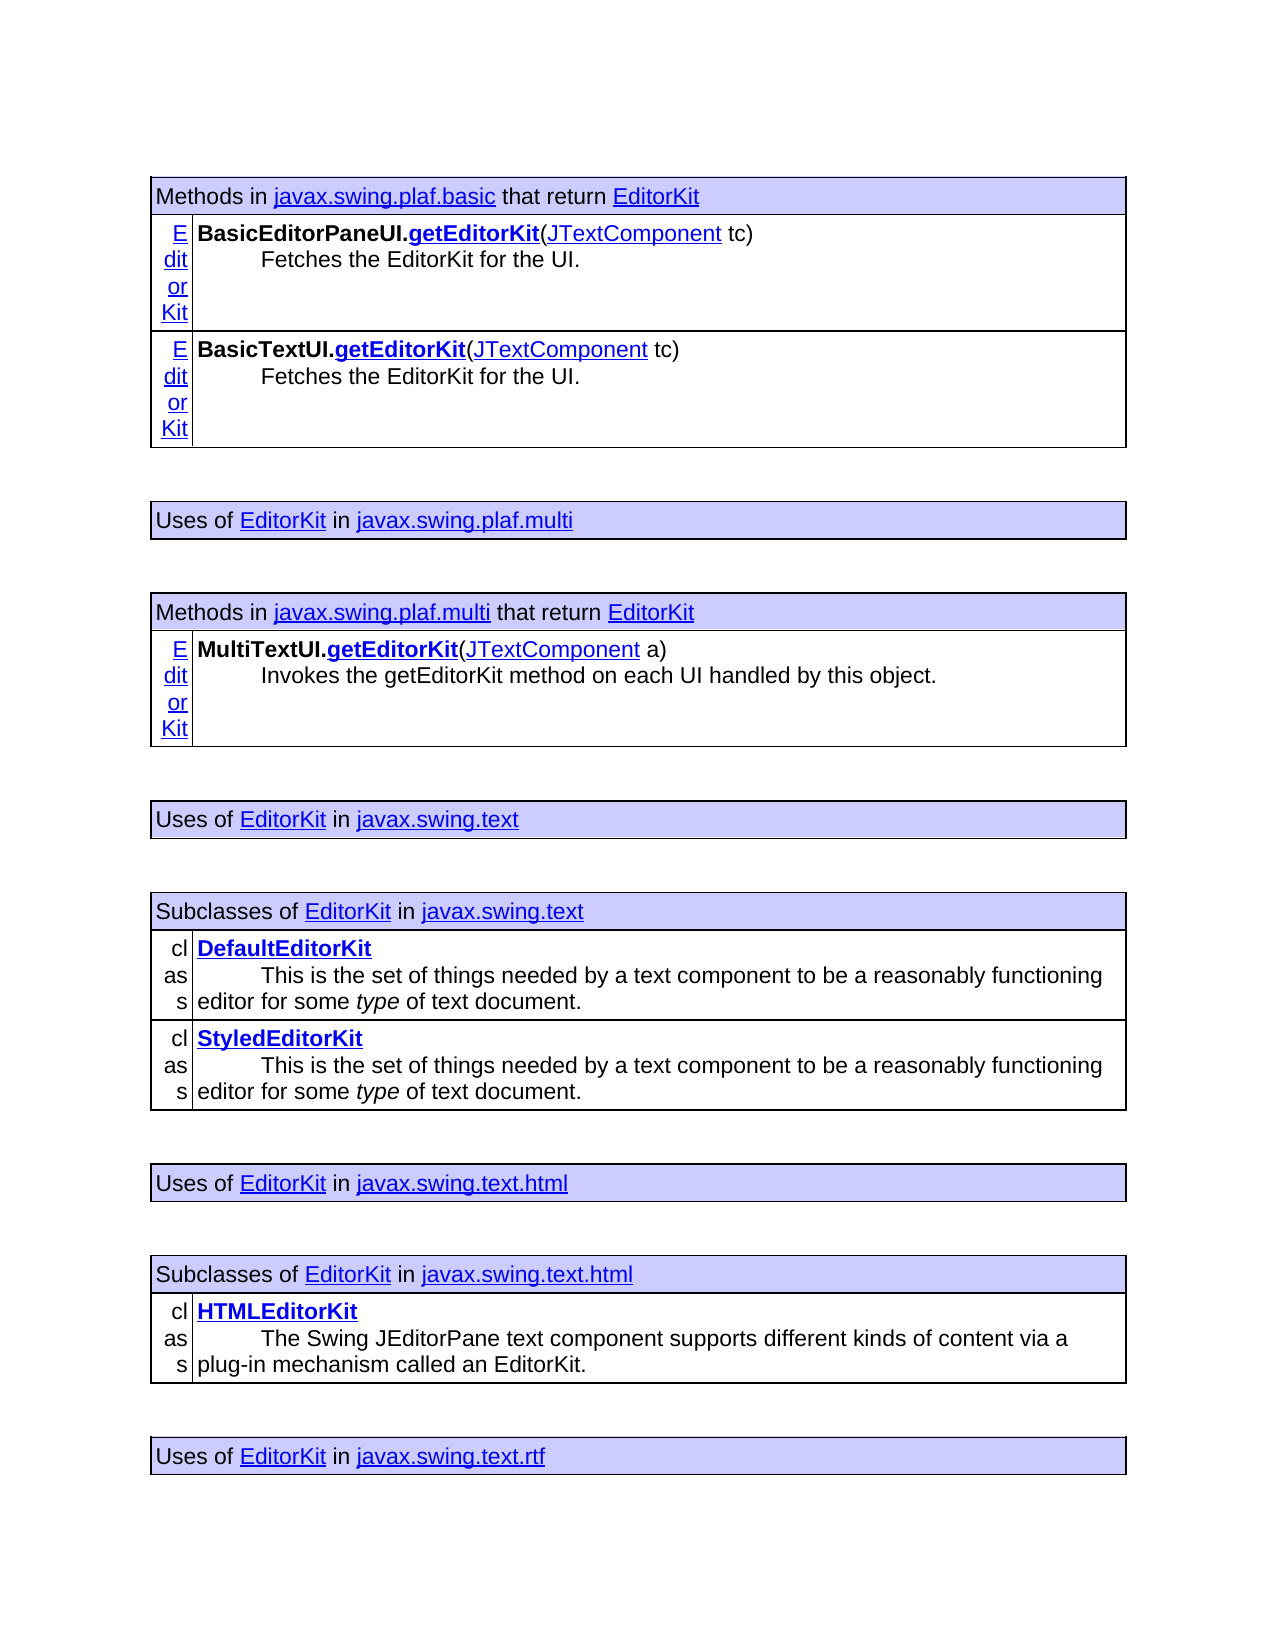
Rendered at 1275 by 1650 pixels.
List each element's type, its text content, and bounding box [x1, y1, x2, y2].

table_header Uses of EditorKit in javax.swing.text [152, 802, 1125, 837]
table_header Uses of EditorKit in javax.swing.plaf.multi [152, 502, 1125, 538]
table_cell EditorKit [152, 332, 192, 446]
table_header Subclasses of EditorKit in javax.swing.text [152, 893, 1125, 929]
table_cell DefaultEditorKit This is the set of things needed by a text component to be a reasonably functioning editor for some type of text document. [193, 931, 1125, 1019]
table_cell StyledEditorKit This is the set of things needed by a text component to be a reasonably functioning editor for some type of text document. [193, 1021, 1125, 1109]
table_cell BasicEditorPaneUI.getEditorKit(JTextComponent tc) Fetches the EditorKit for the UI. [193, 215, 1125, 330]
table_cell MultiTextUI.getEditorKit(JTextComponent a) Invokes the getEditorKit method on each UI handled by this object. [193, 631, 1125, 746]
table_header Subclasses of EditorKit in javax.swing.text.html [152, 1256, 1125, 1292]
table_cell EditorKit [152, 631, 192, 746]
table_cell class [152, 1021, 192, 1109]
table_header Uses of EditorKit in javax.swing.text.rtf [152, 1438, 1125, 1474]
table_cell class [152, 931, 192, 1019]
table_cell EditorKit [152, 215, 192, 330]
table_header Methods in javax.swing.plaf.basic that return EditorKit [152, 178, 1125, 214]
table_header Uses of EditorKit in javax.swing.text.html [152, 1165, 1125, 1201]
table_header Methods in javax.swing.plaf.multi that return EditorKit [152, 594, 1125, 629]
table_cell BasicTextUI.getEditorKit(JTextComponent tc) Fetches the EditorKit for the UI. [193, 332, 1125, 446]
table_cell HTMLEditorKit The Swing JEditorPane text component supports different kinds of content via a plug-in mechanism called an EditorKit. [193, 1294, 1125, 1382]
table_cell class [152, 1294, 192, 1382]
